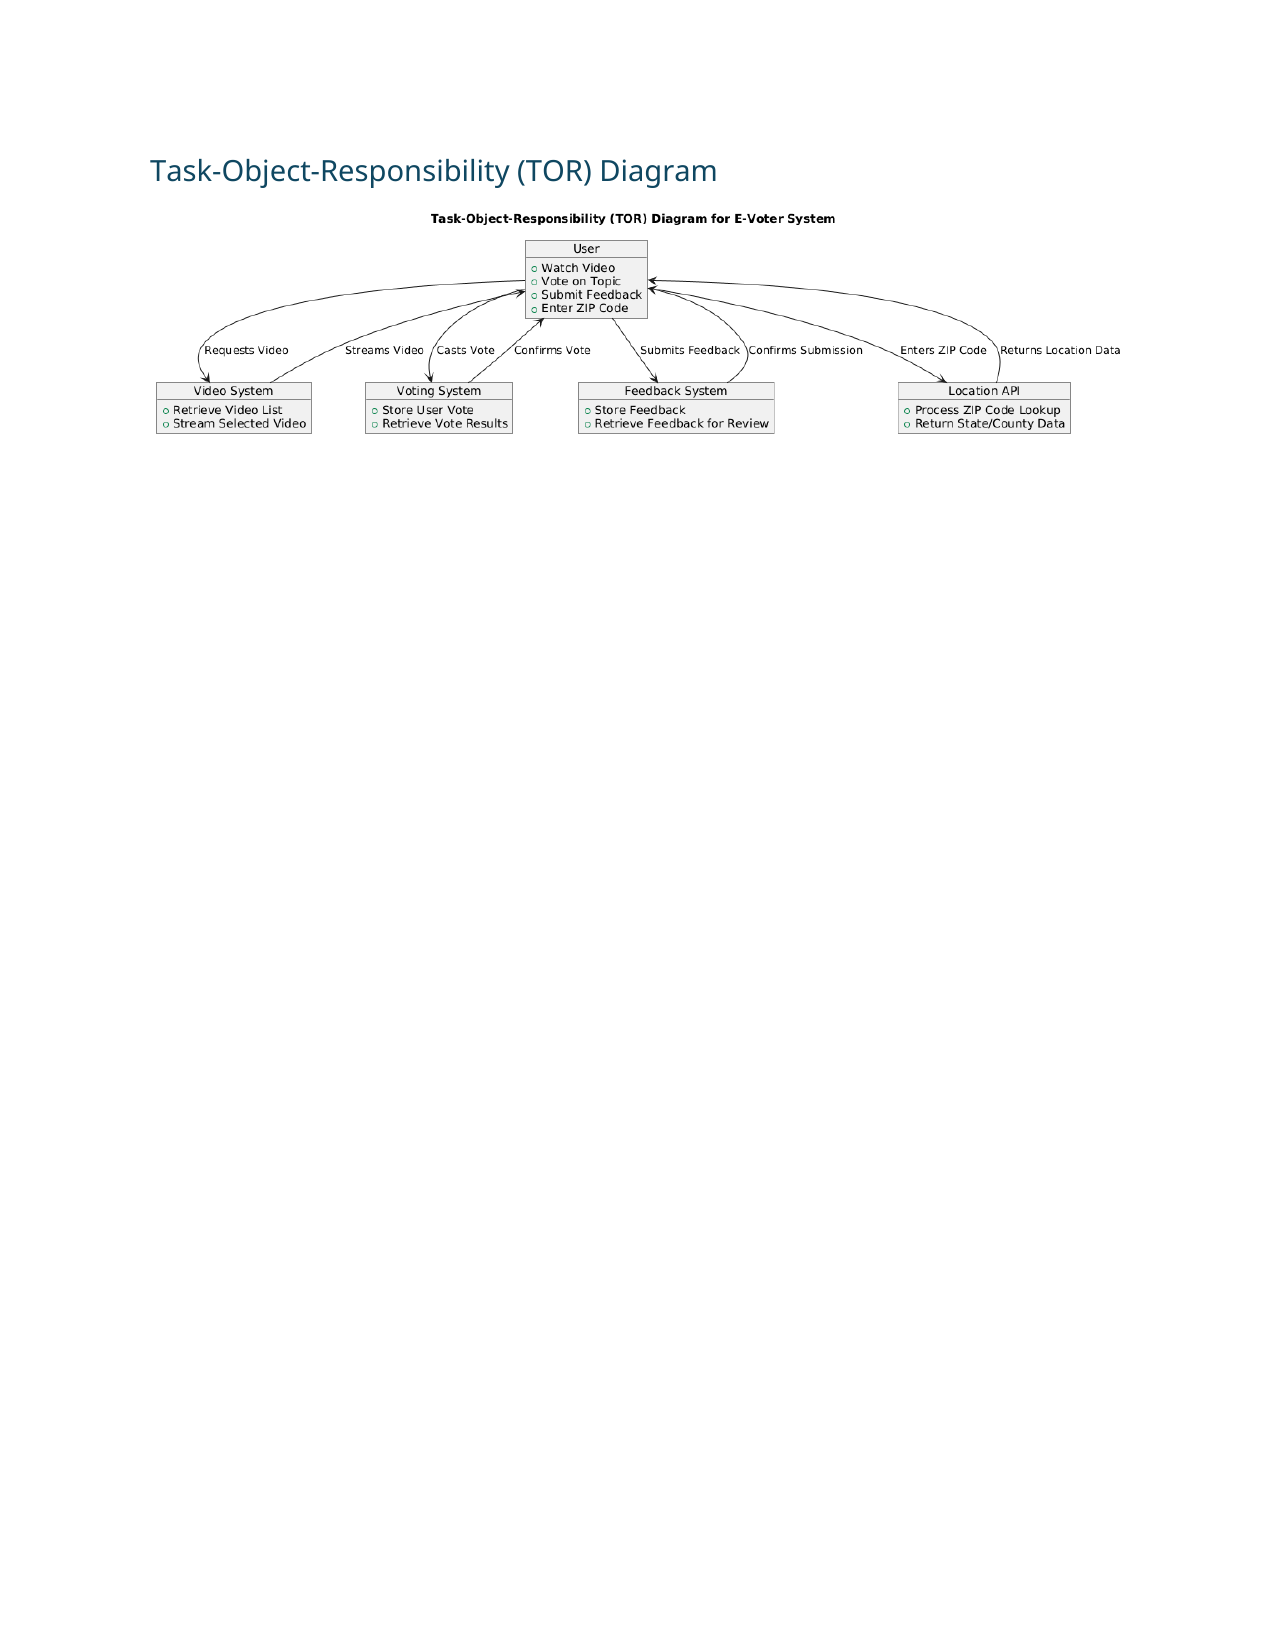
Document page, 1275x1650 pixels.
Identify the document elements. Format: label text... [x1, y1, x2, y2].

picture [150, 203, 1125, 438]
subtitle Task-Object-Responsibility (TOR) Diagram [150, 150, 1125, 190]
